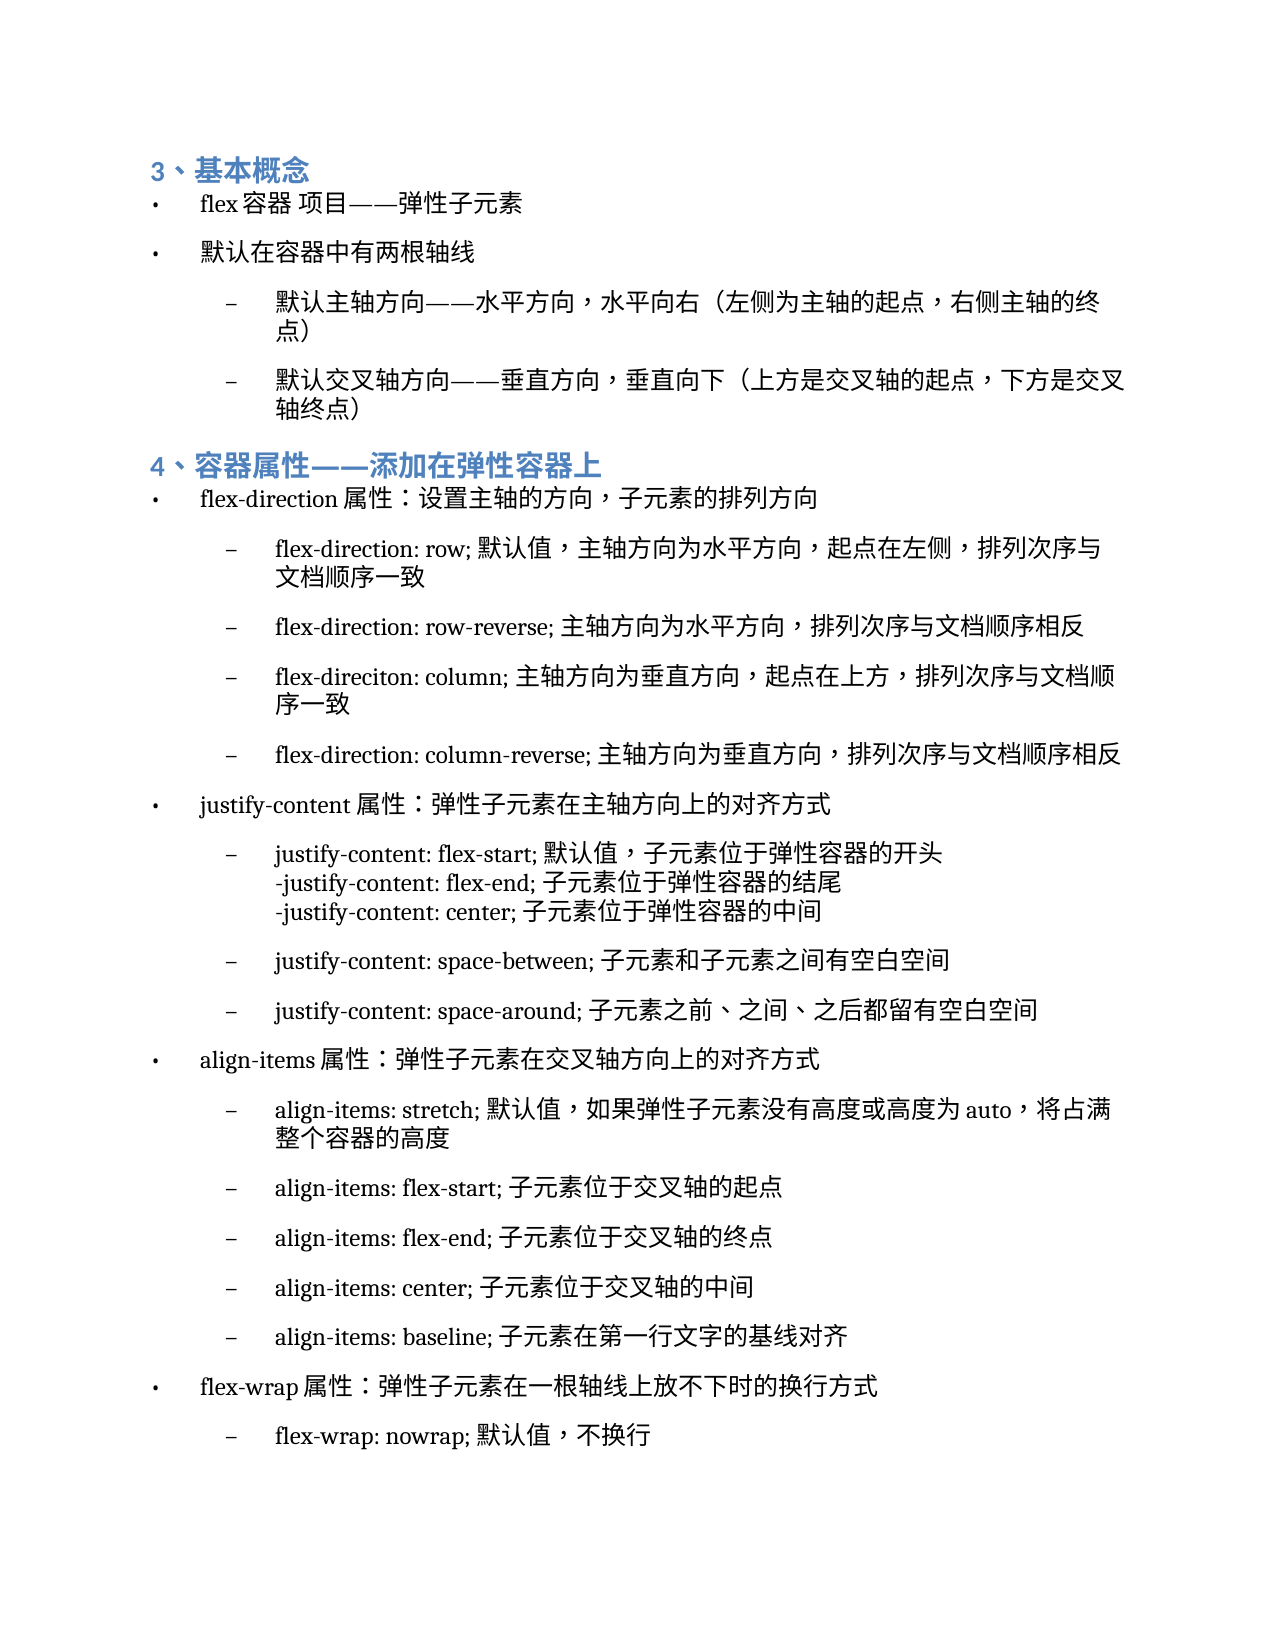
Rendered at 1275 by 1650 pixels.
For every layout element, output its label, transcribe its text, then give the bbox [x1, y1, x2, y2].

list justify-content: flex-start; 默认值，子元素位于弹性容器的开头 -justify-content: flex-end; 子元素位于弹性容器的结尾 -justify-content: center; 子元素位于弹性容器的中间 [225, 840, 1125, 926]
list flex-direction: row-reverse; 主轴方向为水平方向，排列次序与文档顺序相反 [225, 613, 1125, 642]
list flex-direction: row; 默认值，主轴方向为水平方向，起点在左侧，排列次序与文档顺序一致 [225, 535, 1125, 592]
list align-items: baseline; 子元素在第一行文字的基线对齐 [225, 1323, 1125, 1352]
list flex-wrap属性：弹性子元素在一根轴线上放不下时的换行方式 [150, 1373, 1125, 1401]
subtitle 3、基本概念 [150, 150, 1125, 190]
list 默认在容器中有两根轴线 [150, 239, 1125, 268]
list flex-direciton: column; 主轴方向为垂直方向，起点在上方，排列次序与文档顺序一致 [225, 663, 1125, 720]
list justify-content属性：弹性子元素在主轴方向上的对齐方式 [150, 791, 1125, 819]
subtitle 4、容器属性——添加在弹性容器上 [150, 446, 1125, 485]
list align-items: flex-start; 子元素位于交叉轴的起点 [225, 1174, 1125, 1203]
list flex容器 项目——弹性子元素 [150, 190, 1125, 218]
list flex-direction: column-reverse; 主轴方向为垂直方向，排列次序与文档顺序相反 [225, 741, 1125, 770]
list align-items: flex-end; 子元素位于交叉轴的终点 [225, 1224, 1125, 1253]
list flex-wrap: nowrap; 默认值，不换行 [225, 1422, 1125, 1451]
list align-items属性：弹性子元素在交叉轴方向上的对齐方式 [150, 1046, 1125, 1075]
list 默认交叉轴方向——垂直方向，垂直向下（上方是交叉轴的起点，下方是交叉轴终点） [225, 367, 1125, 425]
list 默认主轴方向——水平方向，水平向右（左侧为主轴的起点，右侧主轴的终点） [225, 289, 1125, 346]
list flex-direction属性：设置主轴的方向，子元素的排列方向 [150, 485, 1125, 514]
list align-items: center; 子元素位于交叉轴的中间 [225, 1273, 1125, 1302]
list justify-content: space-around; 子元素之前、之间、之后都留有空白空间 [225, 997, 1125, 1026]
list align-items: stretch; 默认值，如果弹性子元素没有高度或高度为auto，将占满整个容器的高度 [225, 1096, 1125, 1153]
list justify-content: space-between; 子元素和子元素之间有空白空间 [225, 947, 1125, 976]
